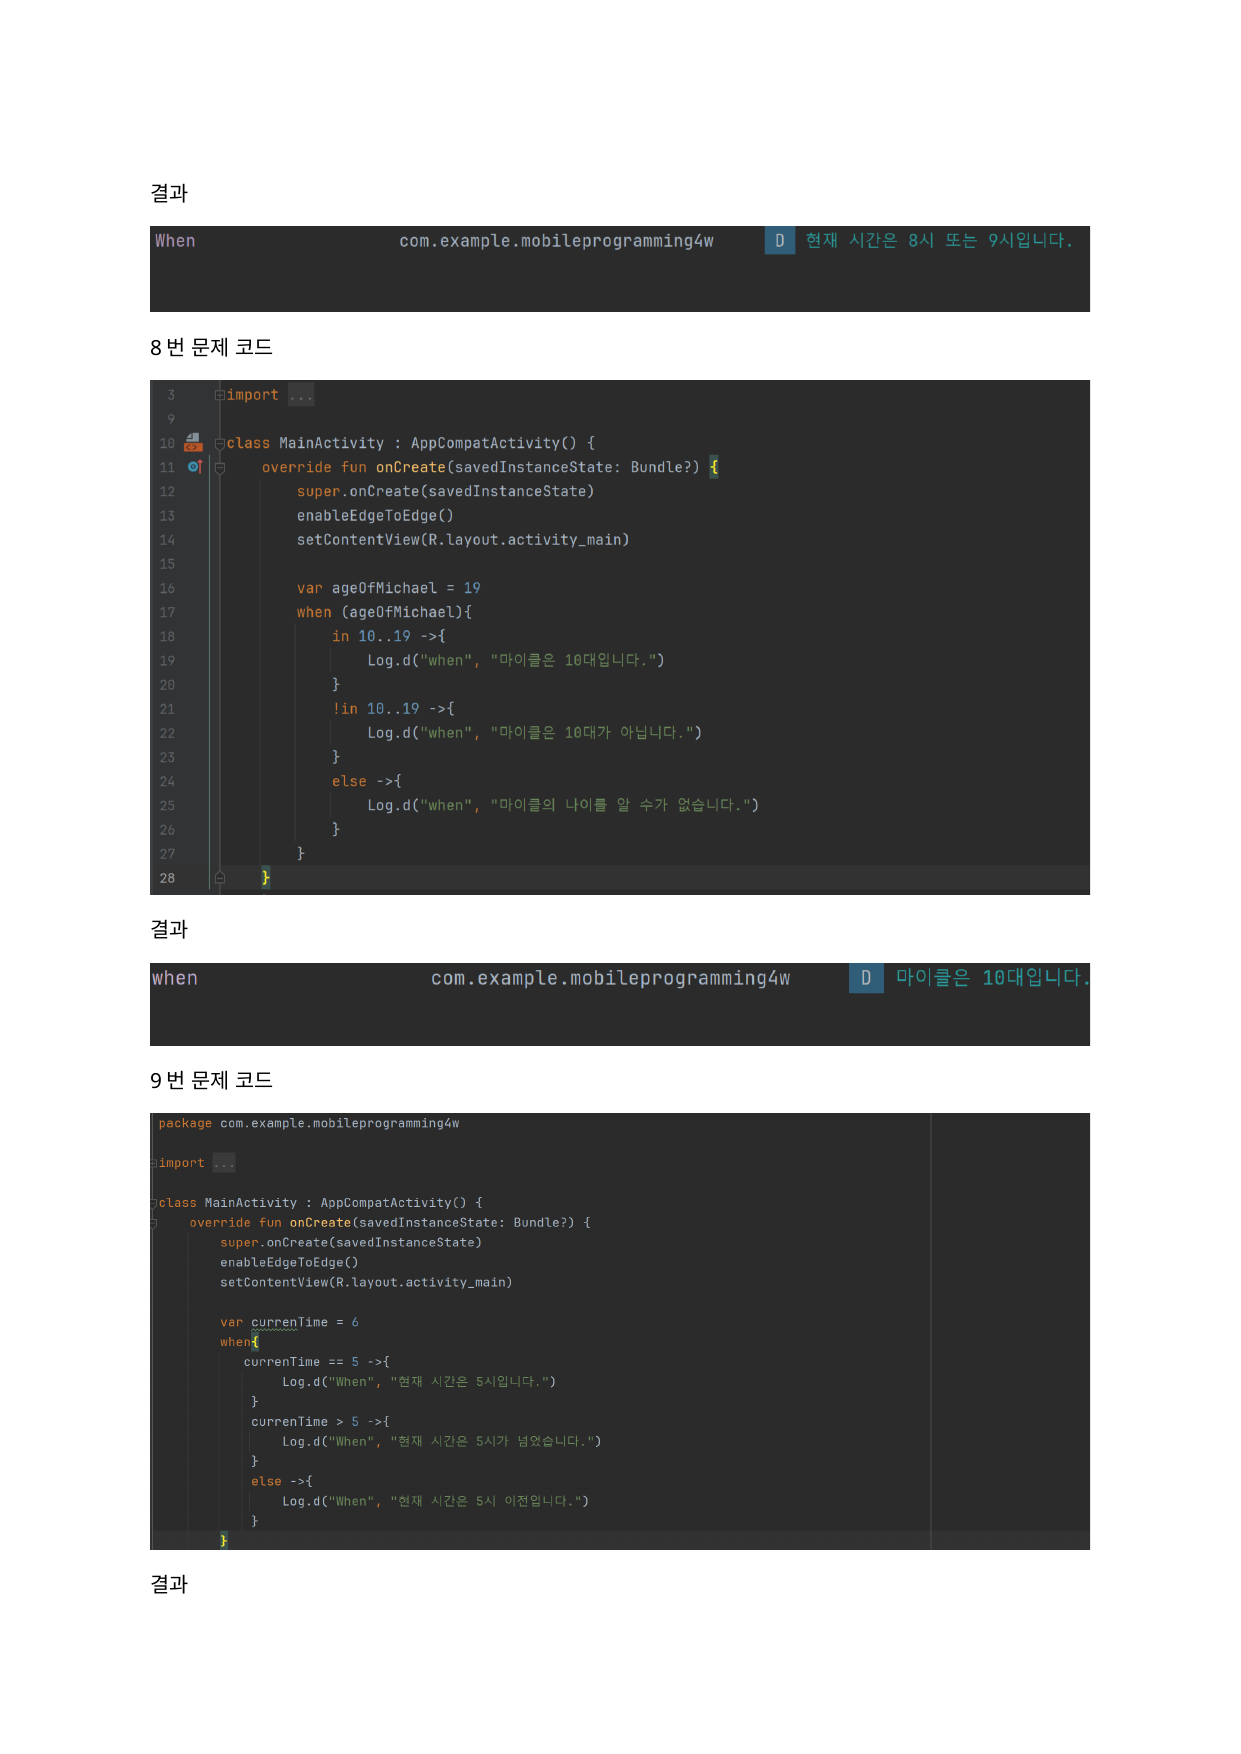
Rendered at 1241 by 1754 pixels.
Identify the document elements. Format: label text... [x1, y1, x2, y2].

picture [150, 1113, 1091, 1550]
text 9번 문제 코드 [150, 1064, 1090, 1095]
picture [150, 380, 1091, 895]
picture [150, 226, 1091, 312]
text 결과 [150, 1568, 1090, 1598]
picture [150, 963, 1091, 1046]
text 결과 [150, 177, 1090, 207]
text 8번 문제 코드 [150, 331, 1090, 361]
text 결과 [150, 914, 1090, 944]
